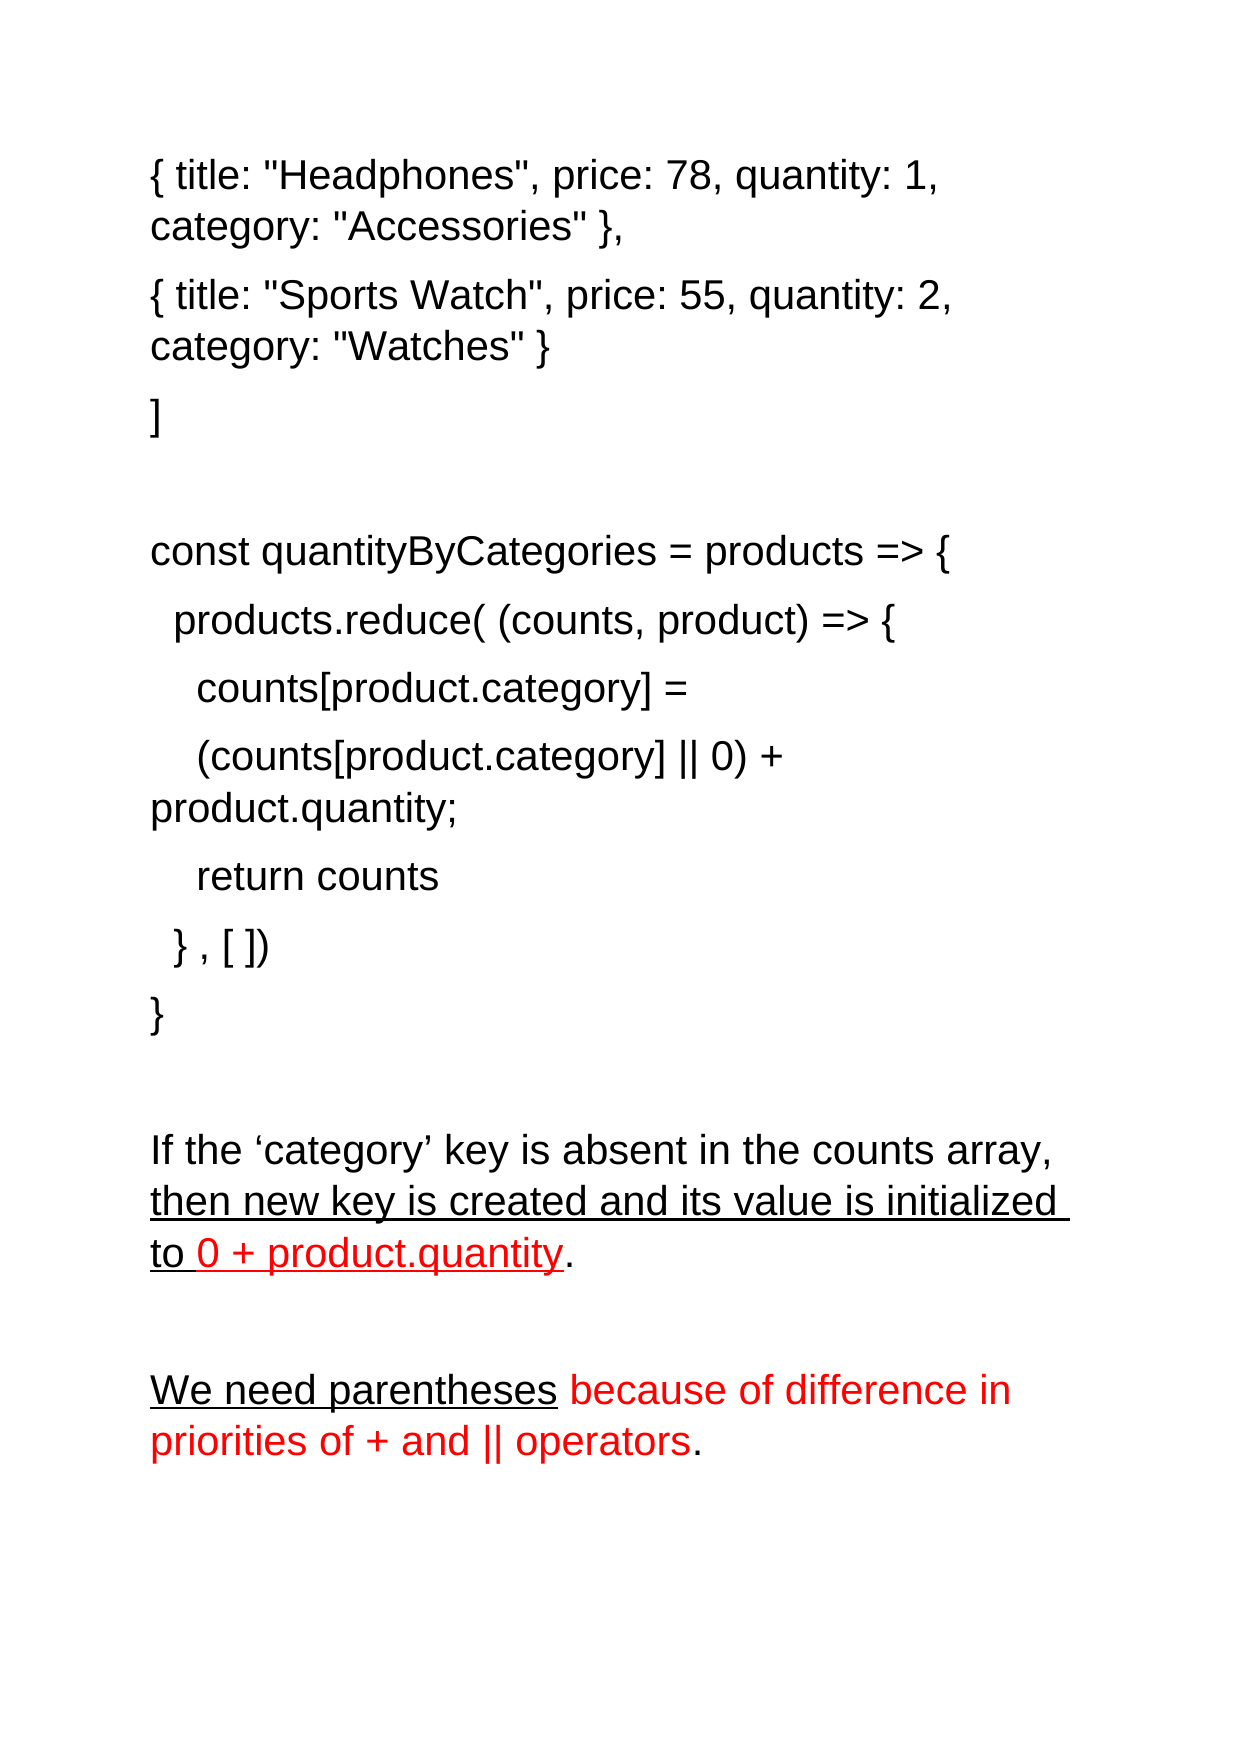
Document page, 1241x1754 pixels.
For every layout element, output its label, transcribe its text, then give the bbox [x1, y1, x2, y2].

text const quantityByCategories = products => { [150, 527, 1090, 574]
text We need parentheses because of difference in priorities of + and || operators. [150, 1365, 1090, 1464]
text { title: "Headphones", price: 78, quantity: 1, category: "Accessories" }, [150, 150, 1090, 249]
text { title: "Sports Watch", price: 55, quantity: 2, category: "Watches" } [150, 270, 1090, 369]
text } , [ ]) [150, 920, 1090, 968]
text products.reduce( (counts, product) => { [150, 595, 1090, 643]
text return counts [150, 852, 1090, 899]
text If the ‘category’ key is absent in the counts array, then new key is created and its value is initialized to 0 + product.quantity. [150, 1125, 1090, 1276]
text (counts[product.category] || 0) + product.quantity; [150, 732, 1090, 831]
text counts[product.category] = [150, 663, 1090, 711]
text } [150, 988, 1090, 1036]
text ] [150, 390, 1090, 438]
